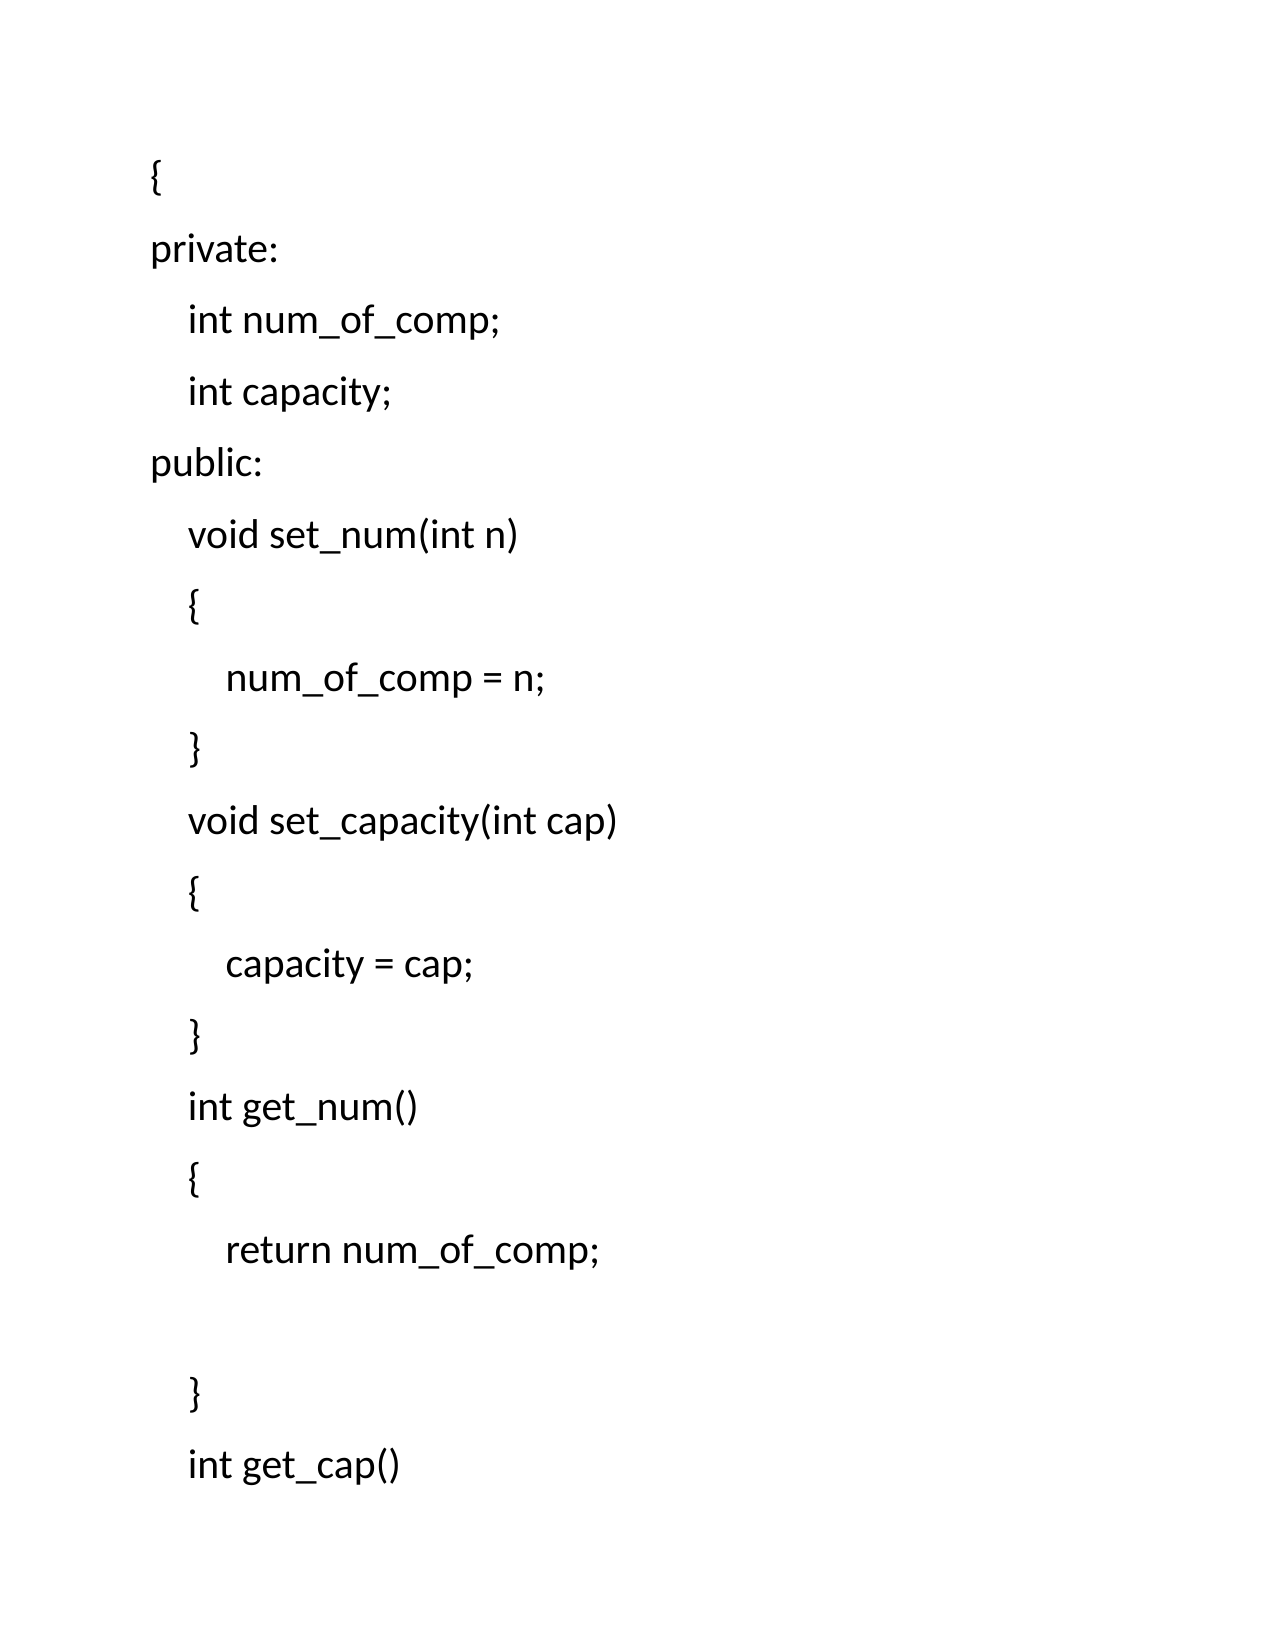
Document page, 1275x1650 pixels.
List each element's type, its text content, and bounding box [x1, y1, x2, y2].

text public: [150, 436, 1125, 487]
text { [150, 1152, 1125, 1203]
text } [150, 722, 1125, 773]
text capacity = cap; [150, 937, 1125, 988]
text } [150, 1009, 1125, 1059]
text num_of_comp = n; [150, 651, 1125, 702]
text int get_num() [150, 1080, 1125, 1131]
text int get_cap() [150, 1438, 1125, 1489]
text return num_of_comp; [150, 1223, 1125, 1274]
text { [150, 579, 1125, 630]
text void set_capacity(int cap) [150, 794, 1125, 845]
text { [150, 150, 1125, 201]
text int num_of_comp; [150, 293, 1125, 344]
text } [150, 1367, 1125, 1417]
text private: [150, 222, 1125, 272]
text int capacity; [150, 365, 1125, 416]
text { [150, 866, 1125, 916]
text void set_num(int n) [150, 508, 1125, 559]
